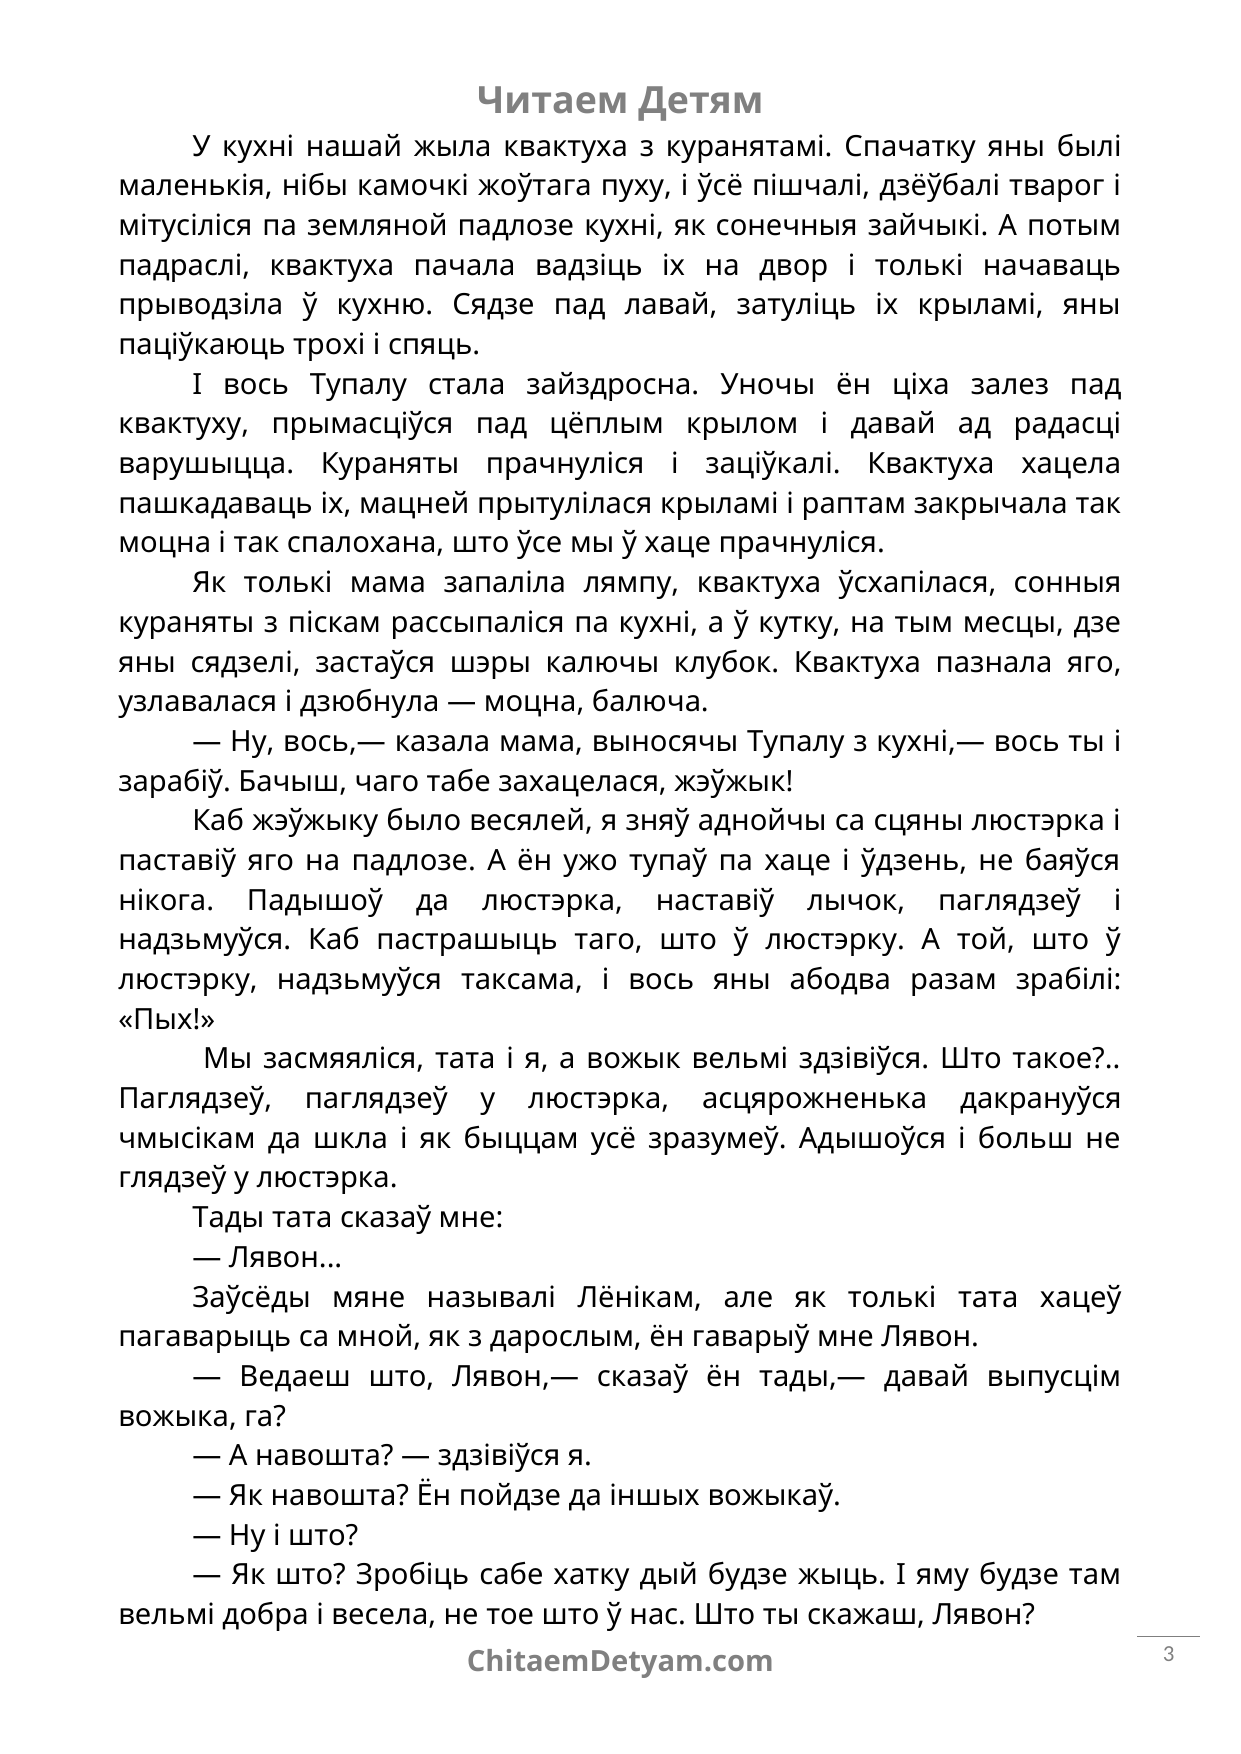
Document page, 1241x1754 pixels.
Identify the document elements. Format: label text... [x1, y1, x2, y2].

text Тады тата сказаў мне: [118, 1196, 1122, 1236]
text Як толькі мама запаліла лямпу, квактуха ўсхапілася, сонныя кураняты з піскам рассыпаліся па кухні, а ў кутку, на тым месцы, дзе яны сядзелі, застаўся шэры калючы клубок. Квактуха пазнала яго, узлавалася і дзюбнула — моцна, балюча. [118, 561, 1122, 720]
text — Як што? Зробіць сабе хатку дый будзе жыць. I яму будзе там вельмі добра і весела, не тое што ў нас. Што ты скажаш, Лявон? [118, 1554, 1122, 1633]
text I вось Тупалу стала зайздросна. Уночы ён ціха залез пад квактуху, прымасціўся пад цёплым крылом і давай ад радасці варушыцца. Кураняты прачнуліся і заціўкалі. Квактуха хацела пашкадаваць іх, мацней прытулілася крыламі і раптам закрычала так моцна і так спалохана, што ўсе мы ў хаце прачнуліся. [118, 363, 1122, 561]
text — А навошта? — здзівіўся я. [118, 1434, 1122, 1474]
text Каб жэўжыку было весялей, я зняў аднойчы са сцяны люстэрка і паставіў яго на падлозе. А ён ужо тупаў па хаце і ўдзень, не баяўся нікога. Падышоў да люстэрка, наставіў лычок, паглядзеў і надзьмуўся. Каб пастрашыць таго, што ў люстэрку. А той, што ў люстэрку, надзьмуўся таксама, і вось яны абодва разам зрабілі: «Пых!» [118, 799, 1122, 1038]
text — Лявон... [118, 1236, 1122, 1276]
text — Ну, вось,— казала мама, выносячы Тупалу з кухні,— вось ты і зарабіў. Бачыш, чаго табе захацелася, жэўжык! [118, 720, 1122, 799]
text — Ну і што? [118, 1514, 1122, 1554]
text — Ведаеш што, Лявон,— сказаў ён тады,— давай выпусцім вожыка, га? [118, 1355, 1122, 1434]
text У кухні нашай жыла квактуха з куранятамі. Спачатку яны былі маленькія, нібы камочкі жоўтага пуху, і ўсё пішчалі, дзёўбалі тварог і мітусіліся па земляной падлозе кухні, як сонечныя зайчыкі. А потым падраслі, квактуха пачала вадзіць іх на двор і толькі начаваць прыводзіла ў кухню. Сядзе пад лавай, затуліць іх крыламі, яны паціўкаюць трохі і спяць. [118, 125, 1122, 363]
text Заўсёды мяне называлі Лёнікам, але як толькі тата хацеў пагаварыць са мной, як з дарослым, ён гаварыў мне Лявон. [118, 1276, 1122, 1355]
text Мы засмяяліся, тата і я, а вожык вельмі здзівіўся. Што такое?.. Паглядзеў, паглядзеў у люстэрка, асцярожненька дакрануўся чмысікам да шкла і як быццам усё зразумеў. Адышоўся і больш не глядзеў у люстэрка. [118, 1038, 1122, 1196]
text — Як навошта? Ён пойдзе да іншых вожыкаў. [118, 1474, 1122, 1514]
